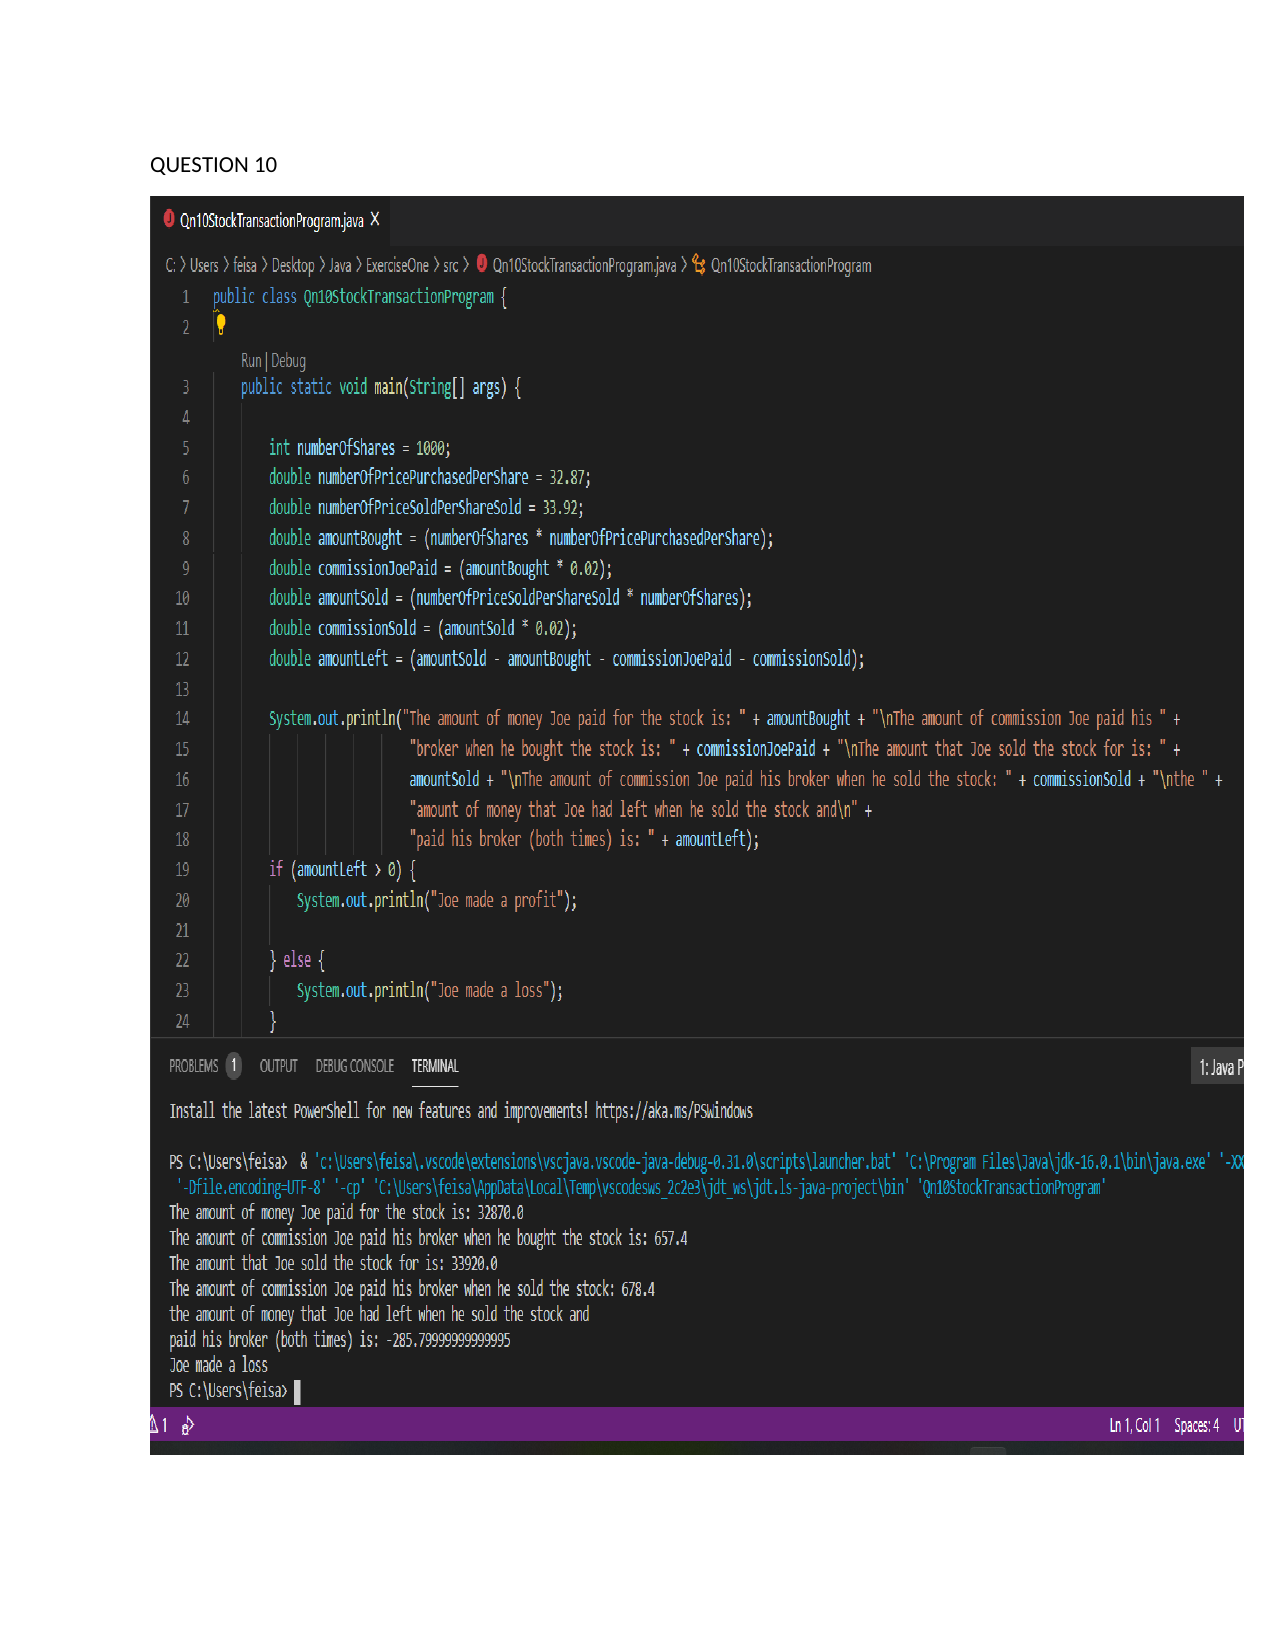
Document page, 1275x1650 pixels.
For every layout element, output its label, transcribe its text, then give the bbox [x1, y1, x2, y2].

text QUESTION 10 [150, 150, 1125, 178]
picture [150, 196, 1244, 1455]
